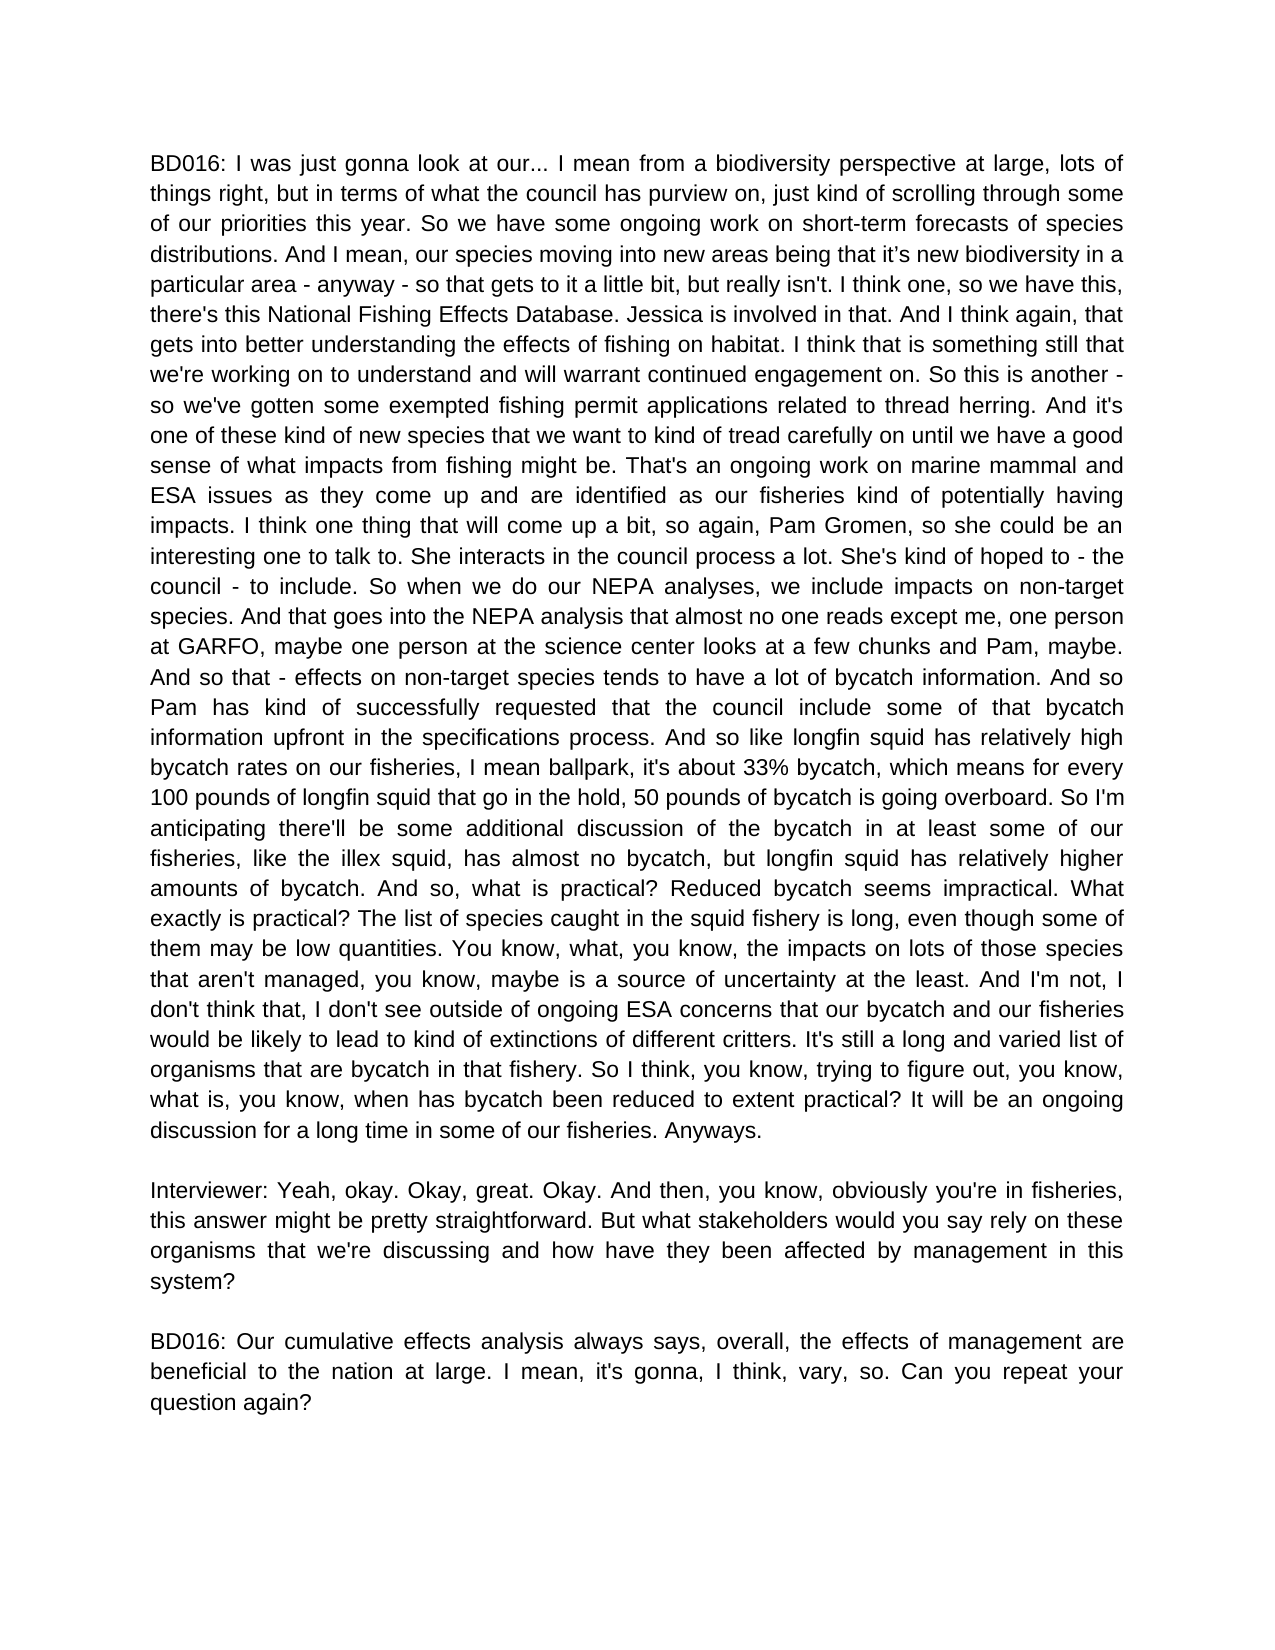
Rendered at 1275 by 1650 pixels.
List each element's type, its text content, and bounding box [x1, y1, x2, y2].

text BD016: I was just gonna look at our... I mean from a biodiversity perspective at large, lots of things right, but in terms of what the council has purview on, just kind of scrolling through some of our priorities this year. So we have some ongoing work on short-term forecasts of species distributions. And I mean, our species moving into new areas being that it’s new biodiversity in a particular area - anyway - so that gets to it a little bit, but really isn't. I think one, so we have this, there's this National Fishing Effects Database. Jessica is involved in that. And I think again, that gets into better understanding the effects of fishing on habitat. I think that is something still that we're working on to understand and will warrant continued engagement on. So this is another - so we've gotten some exempted fishing permit applications related to thread herring. And it's one of these kind of new species that we want to kind of tread carefully on until we have a good sense of what impacts from fishing might be. That's an ongoing work on marine mammal and ESA issues as they come up and are identified as our fisheries kind of potentially having impacts. I think one thing that will come up a bit, so again, Pam Gromen, so she could be an interesting one to talk to. She interacts in the council process a lot. She's kind of hoped to - the council - to include. So when we do our NEPA analyses, we include impacts on non-target species. And that goes into the NEPA analysis that almost no one reads except me, one person at GARFO, maybe one person at the science center looks at a few chunks and Pam, maybe. And so that - effects on non-target species tends to have a lot of bycatch information. And so Pam has kind of successfully requested that the council include some of that bycatch information upfront in the specifications process. And so like longfin squid has relatively high bycatch rates on our fisheries, I mean ballpark, it's about 33% bycatch, which means for every 100 pounds of longfin squid that go in the hold, 50 pounds of bycatch is going overboard. So I'm anticipating there'll be some additional discussion of the bycatch in at least some of our fisheries, like the illex squid, has almost no bycatch, but longfin squid has relatively higher amounts of bycatch. And so, what is practical? Reduced bycatch seems impractical. What exactly is practical? The list of species caught in the squid fishery is long, even though some of them may be low quantities. You know, what, you know, the impacts on lots of those species that aren't managed, you know, maybe is a source of uncertainty at the least. And I'm not, I don't think that, I don't see outside of ongoing ESA concerns that our bycatch and our fisheries would be likely to lead to kind of extinctions of different critters. It's still a long and varied list of organisms that are bycatch in that fishery. So I think, you know, trying to figure out, you know, what is, you know, when has bycatch been reduced to extent practical? It will be an ongoing discussion for a long time in some of our fisheries. Anyways. [150, 150, 1125, 1143]
text BD016: Our cumulative effects analysis always says, overall, the effects of management are beneficial to the nation at large. I mean, it's gonna, I think, vary, so. Can you repeat your question again? [150, 1328, 1125, 1415]
text Interviewer: Yeah, okay. Okay, great. Okay. And then, you know, obviously you're in fisheries, this answer might be pretty straightforward. But what stakeholders would you say rely on these organisms that we're discussing and how have they been affected by management in this system? [150, 1177, 1125, 1294]
